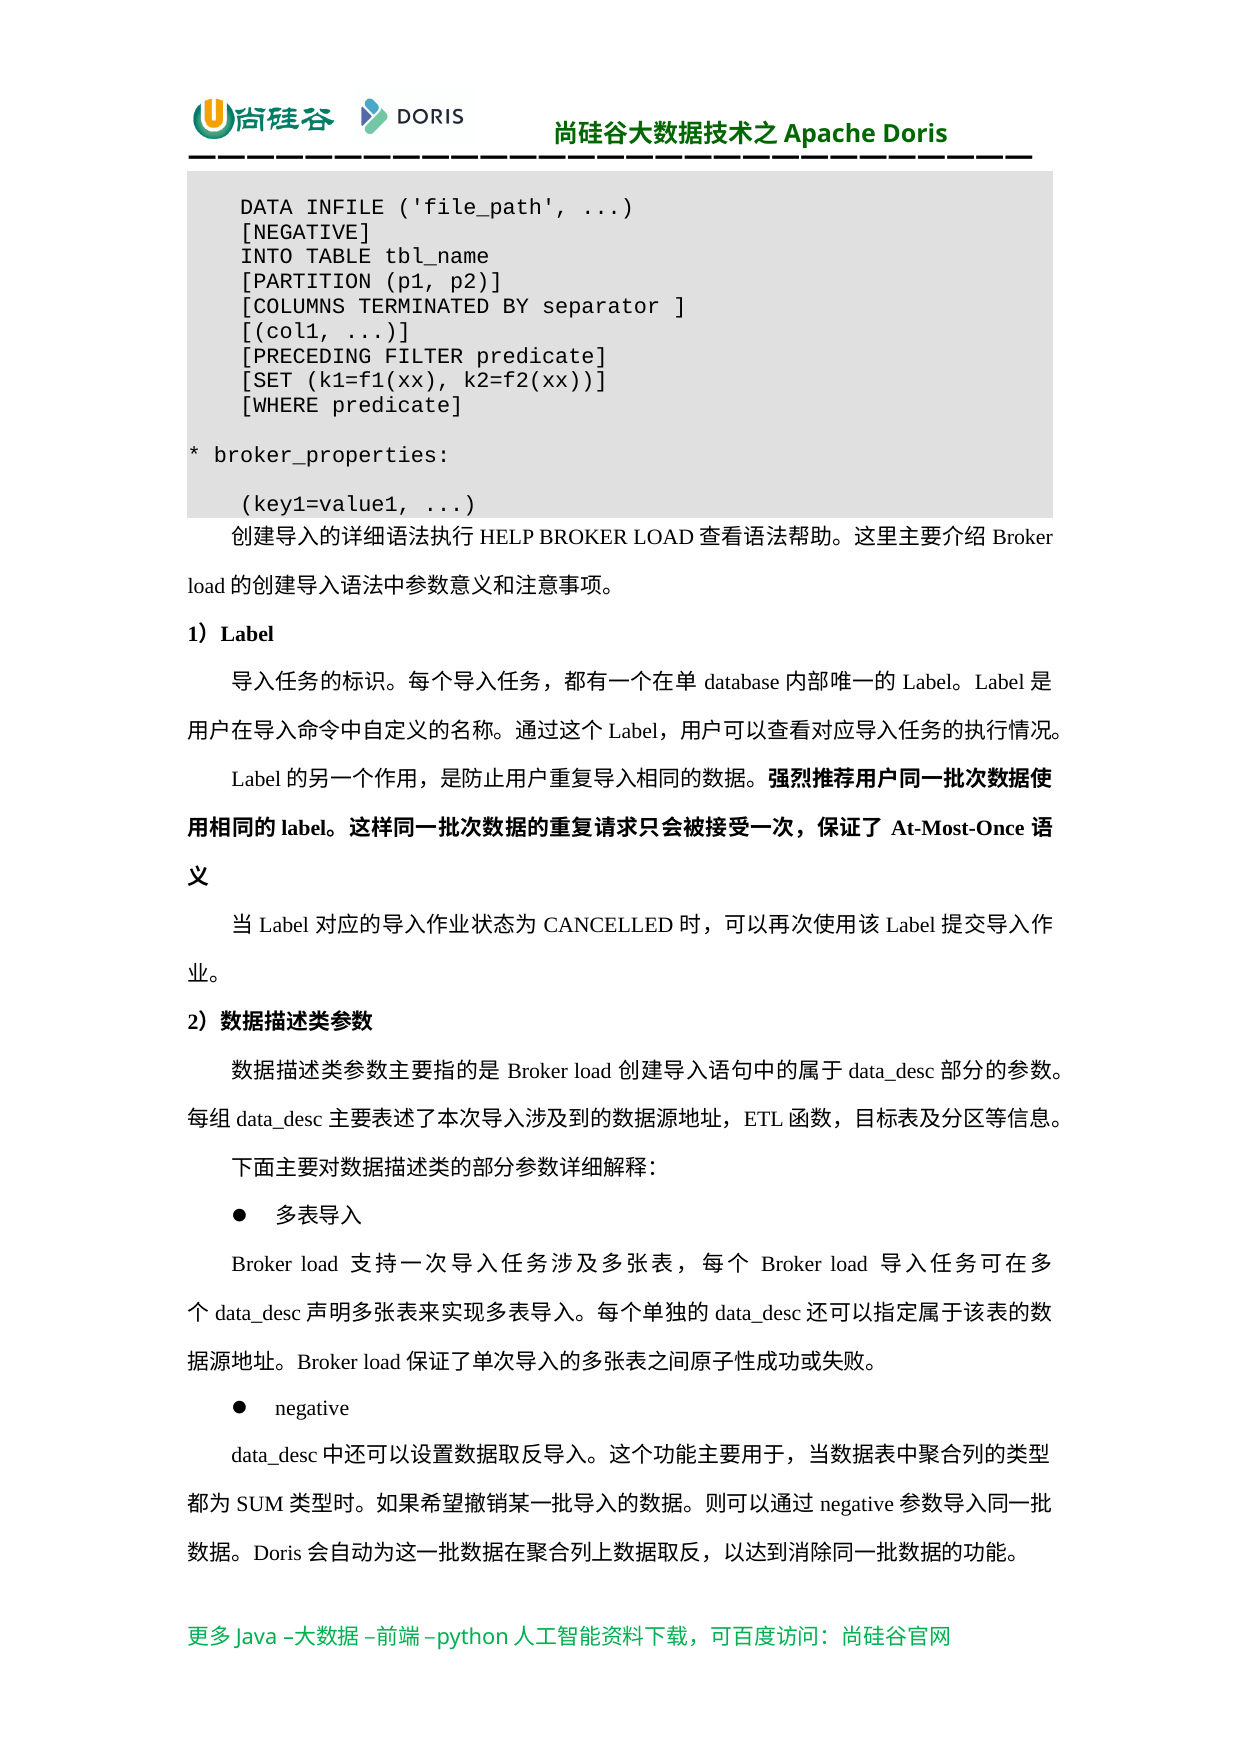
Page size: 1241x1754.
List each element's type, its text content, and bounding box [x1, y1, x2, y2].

list 多表导入 [231, 1198, 1053, 1230]
text data_desc中还可以设置数据取反导入。这个功能主要用于，当数据表中聚合列的类型都为 SUM 类型时。如果希望撤销某一批导入的数据。则可以通过 negative 参数导入同一批数据。Doris 会自动为这一批数据在聚合列上数据取反，以达到消除同一批数据的功能。 [187, 1437, 1053, 1567]
text * broker_properties: [187, 444, 1053, 469]
list negative [231, 1392, 1053, 1424]
text 当 Label 对应的导入作业状态为 CANCELLED 时，可以再次使用该 Label 提交导入作业。 [187, 907, 1053, 988]
text INTO TABLE tbl_name [187, 246, 1053, 271]
text [PARTITION (p1, p2)] [187, 271, 1053, 295]
picture [353, 88, 477, 143]
text [(col1, ...)] [187, 320, 1053, 345]
text 下面主要对数据描述类的部分参数详细解释： [187, 1149, 1053, 1182]
text 2）数据描述类参数 [187, 1004, 1053, 1036]
text [SET (k1=f1(xx), k2=f2(xx))] [187, 370, 1053, 394]
text [WHERE predicate] [187, 394, 1053, 419]
text 导入任务的标识。每个导入任务，都有一个在单 database 内部唯一的 Label。Label 是用户在导入命令中自定义的名称。通过这个 Label，用户可以查看对应导入任务的执行情况。 [187, 664, 1053, 745]
text 创建导入的详细语法执行 HELP BROKER LOAD 查看语法帮助。这里主要介绍 Broker load 的创建导入语法中参数意义和注意事项。 [187, 518, 1053, 600]
text DATA INFILE ('file_path', ...) [187, 196, 1053, 221]
text Broker load 支持一次导入任务涉及多张表，每个 Broker load 导入任务可在多个 data_desc 声明多张表来实现多表导入。每个单独的 data_desc 还可以指定属于该表的数据源地址。Broker load 保证了单次导入的多张表之间原子性成功或失败。 [187, 1246, 1053, 1376]
text [PRECEDING FILTER predicate] [187, 345, 1053, 370]
picture [187, 94, 338, 143]
text (key1=value1, ...) [187, 494, 1053, 518]
text [COLUMNS TERMINATED BY separator ] [187, 295, 1053, 320]
text [NEGATIVE] [187, 221, 1053, 246]
text 1）Label [187, 616, 1053, 648]
text 数据描述类参数主要指的是 Broker load 创建导入语句中的属于 data_desc 部分的参数。每组 data_desc 主要表述了本次导入涉及到的数据源地址，ETL 函数，目标表及分区等信息。 [187, 1052, 1053, 1133]
text Label 的另一个作用，是防止用户重复导入相同的数据。强烈推荐用户同一批次数据使用相同的label。这样同一批次数据的重复请求只会被接受一次，保证了 At-Most-Once 语义 [187, 761, 1053, 891]
